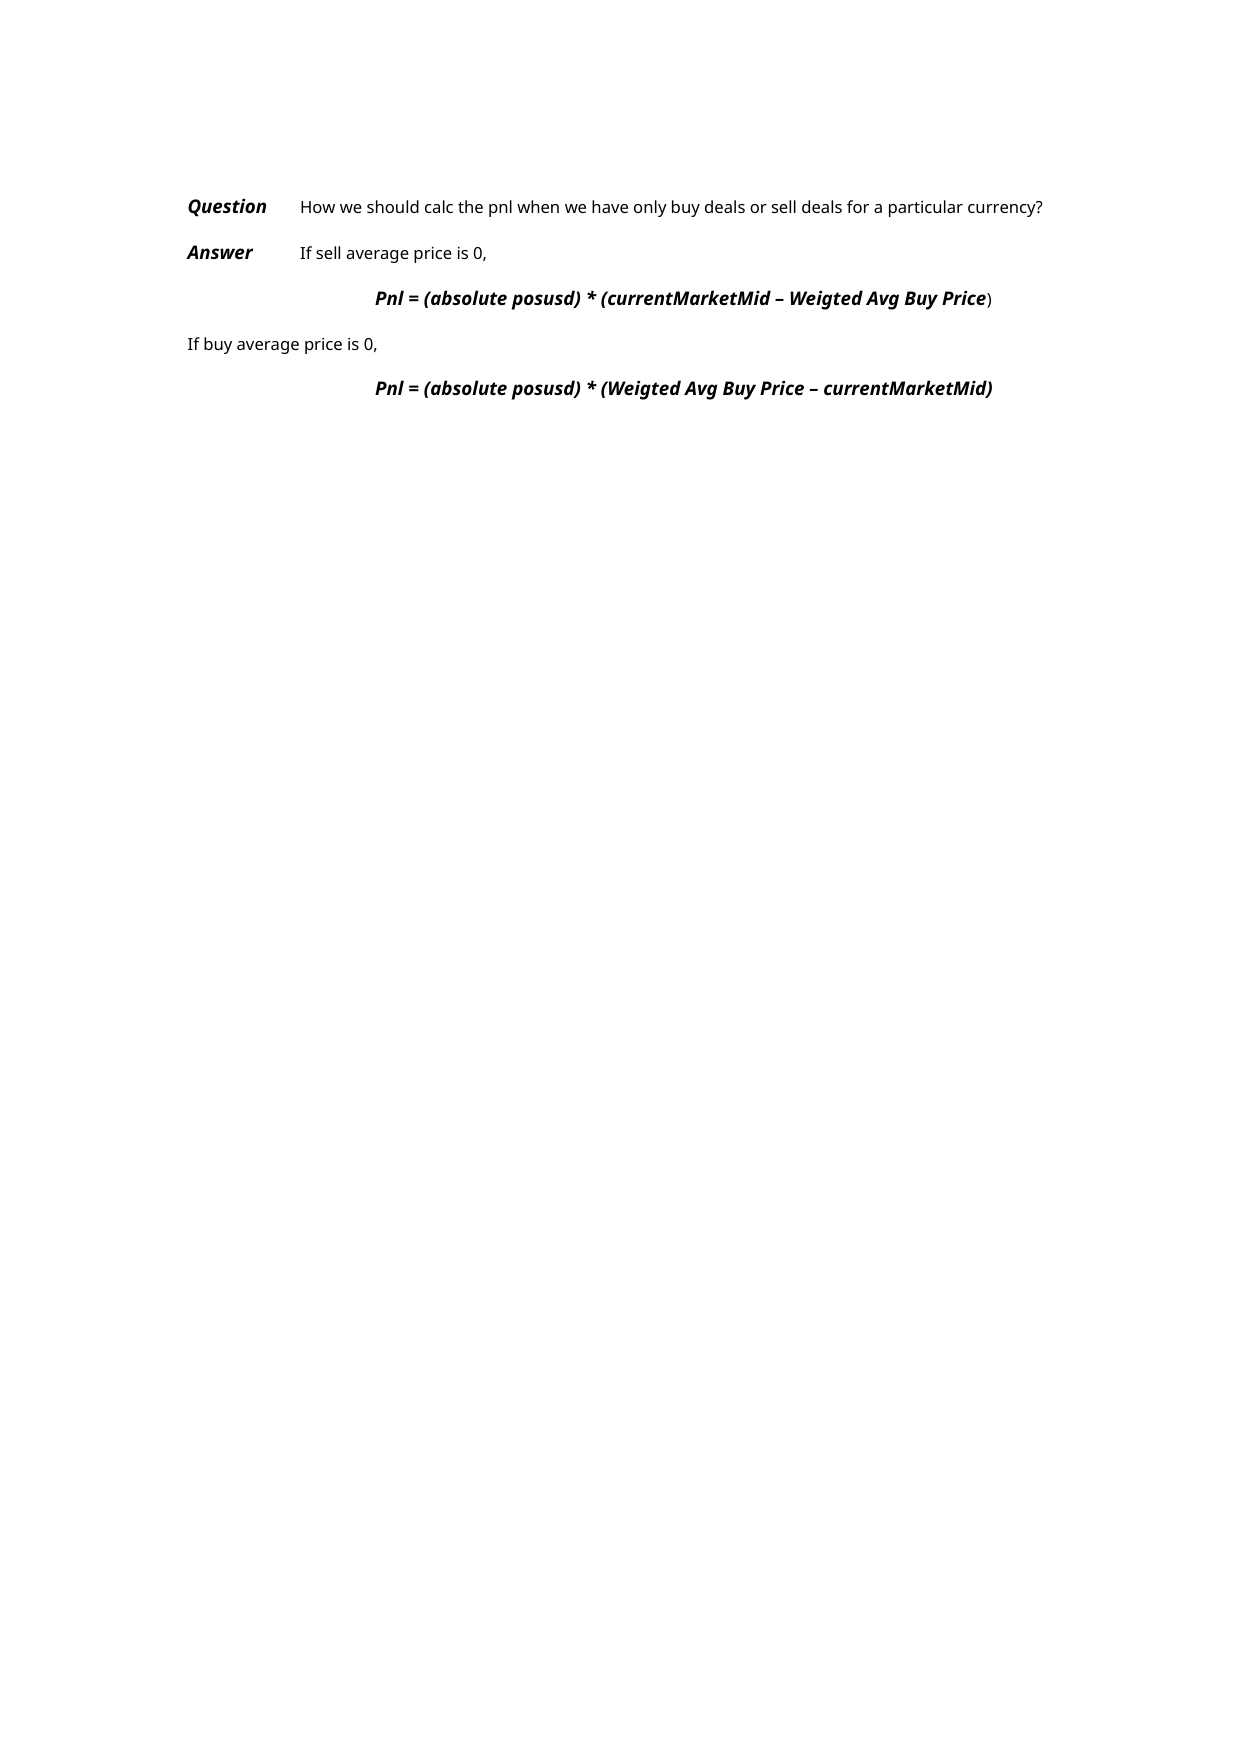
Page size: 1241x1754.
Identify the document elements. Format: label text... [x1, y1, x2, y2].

text Pnl = (absolute posusd) * (Weigted Avg Buy Price – currentMarketMid) [187, 376, 1181, 401]
text Pnl = (absolute posusd) * (currentMarketMid – Weigted Avg Buy Price) [187, 286, 1181, 311]
text Answer If sell average price is 0, [187, 239, 1181, 265]
text If buy average price is 0, [187, 332, 1181, 355]
text Question How we should calc the pnl when we have only buy deals or sell deals for a particular currency? [187, 193, 1181, 218]
